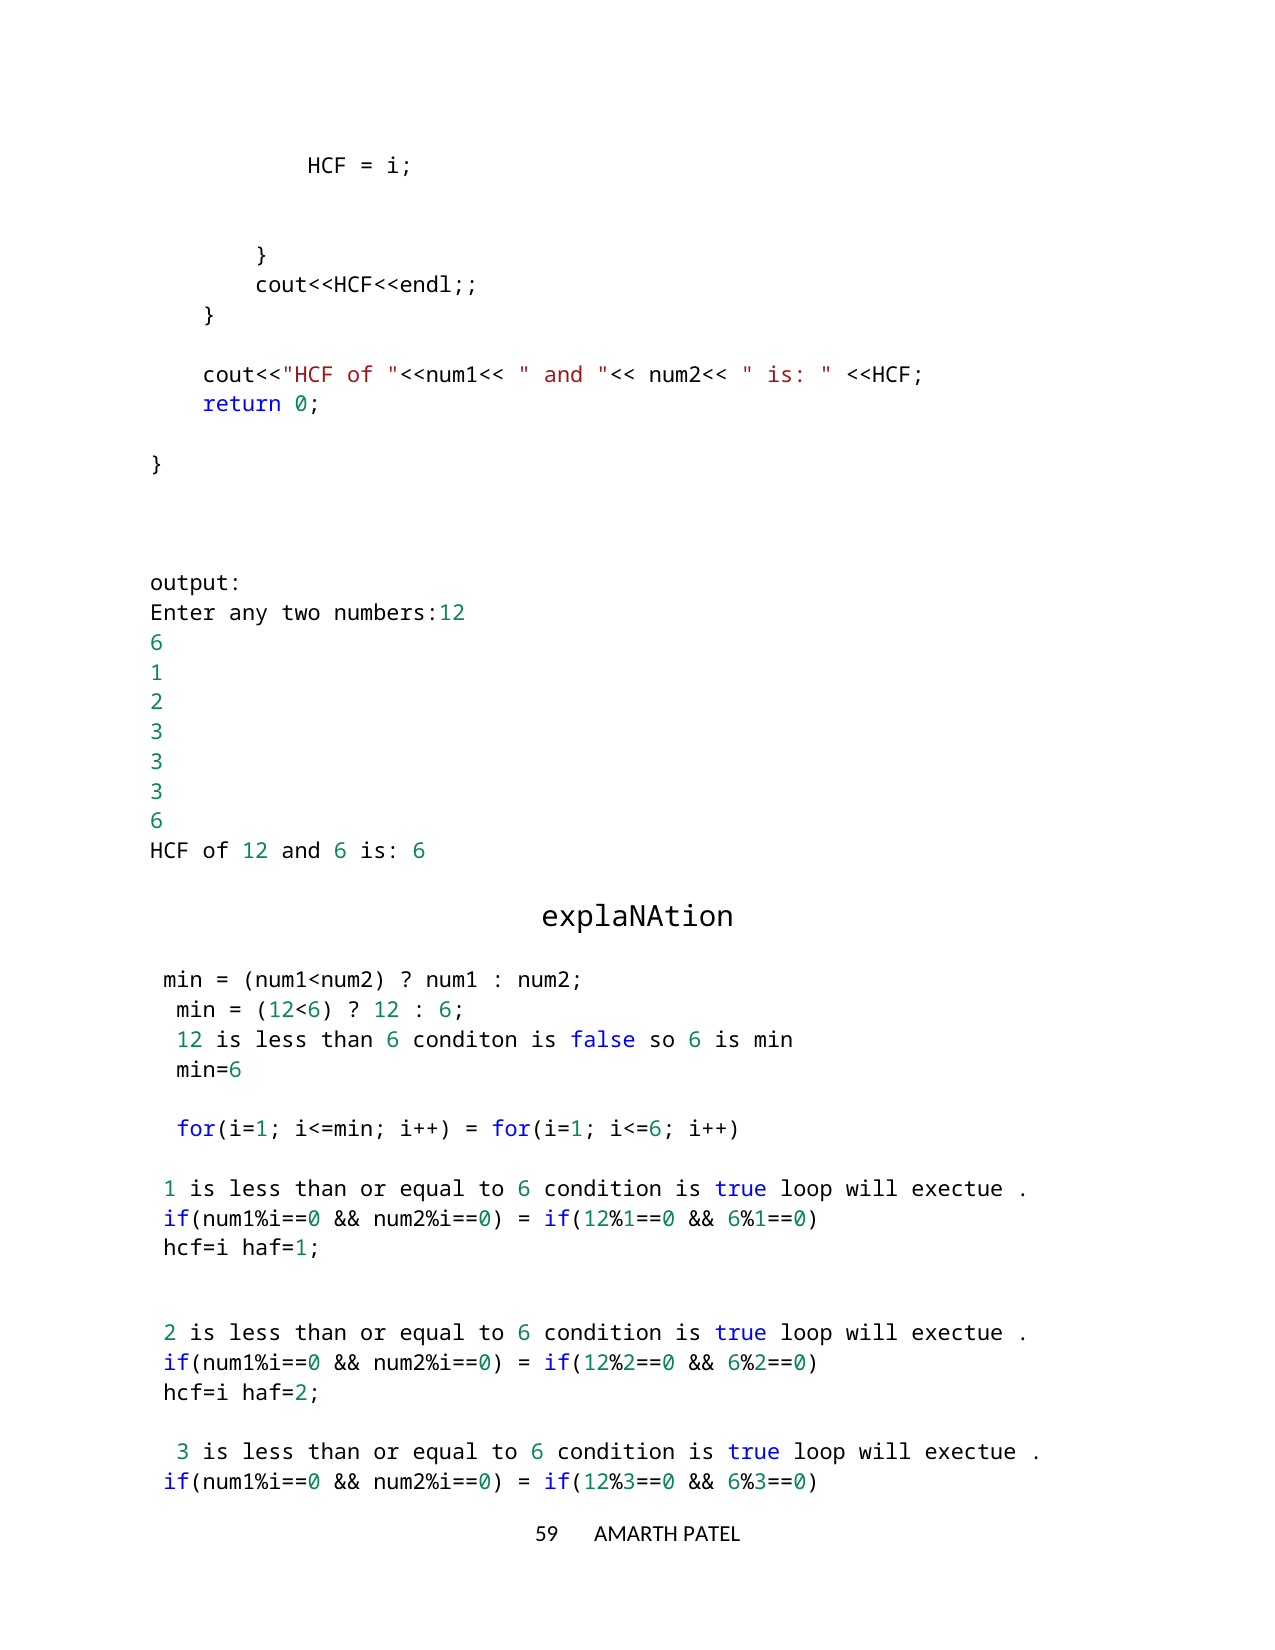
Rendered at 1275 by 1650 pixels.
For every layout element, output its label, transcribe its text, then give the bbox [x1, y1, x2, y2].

text 1 is less than or equal to 6 condition is true loop will exectue . [150, 1173, 1125, 1203]
text 3 [150, 776, 1125, 805]
text } [150, 239, 1125, 269]
text 6 [150, 627, 1125, 656]
text 3 [150, 746, 1125, 776]
text 3 is less than or equal to 6 condition is true loop will exectue . [150, 1436, 1125, 1466]
text return 0; [150, 388, 1125, 418]
text min = (num1<num2) ? num1 : num2; [150, 964, 1125, 994]
text } [150, 448, 1125, 478]
text hcf=i haf=2; [150, 1377, 1125, 1406]
text cout<<"HCF of "<<num1<< " and "<< num2<< " is: " <<HCF; [150, 358, 1125, 388]
text 1 [150, 656, 1125, 686]
text HCF = i; [150, 150, 1125, 180]
text cout<<HCF<<endl;; [150, 269, 1125, 299]
text output: [150, 567, 1125, 597]
text hcf=i haf=1; [150, 1232, 1125, 1262]
text 12 is less than 6 conditon is false so 6 is min [150, 1024, 1125, 1054]
text 2 is less than or equal to 6 condition is true loop will exectue . [150, 1317, 1125, 1347]
text for(i=1; i<=min; i++) = for(i=1; i<=6; i++) [150, 1113, 1125, 1143]
text 6 [150, 805, 1125, 835]
text explaNAtion [150, 895, 1125, 934]
text if(num1%i==0 && num2%i==0) = if(12%2==0 && 6%2==0) [150, 1347, 1125, 1377]
text Enter any two numbers:12 [150, 597, 1125, 627]
text } [150, 299, 1125, 329]
text min=6 [150, 1054, 1125, 1083]
text if(num1%i==0 && num2%i==0) = if(12%3==0 && 6%3==0) [150, 1466, 1125, 1496]
text if(num1%i==0 && num2%i==0) = if(12%1==0 && 6%1==0) [150, 1203, 1125, 1232]
text 3 [150, 716, 1125, 746]
text HCF of 12 and 6 is: 6 [150, 835, 1125, 865]
text 2 [150, 686, 1125, 716]
text min = (12<6) ? 12 : 6; [150, 994, 1125, 1024]
